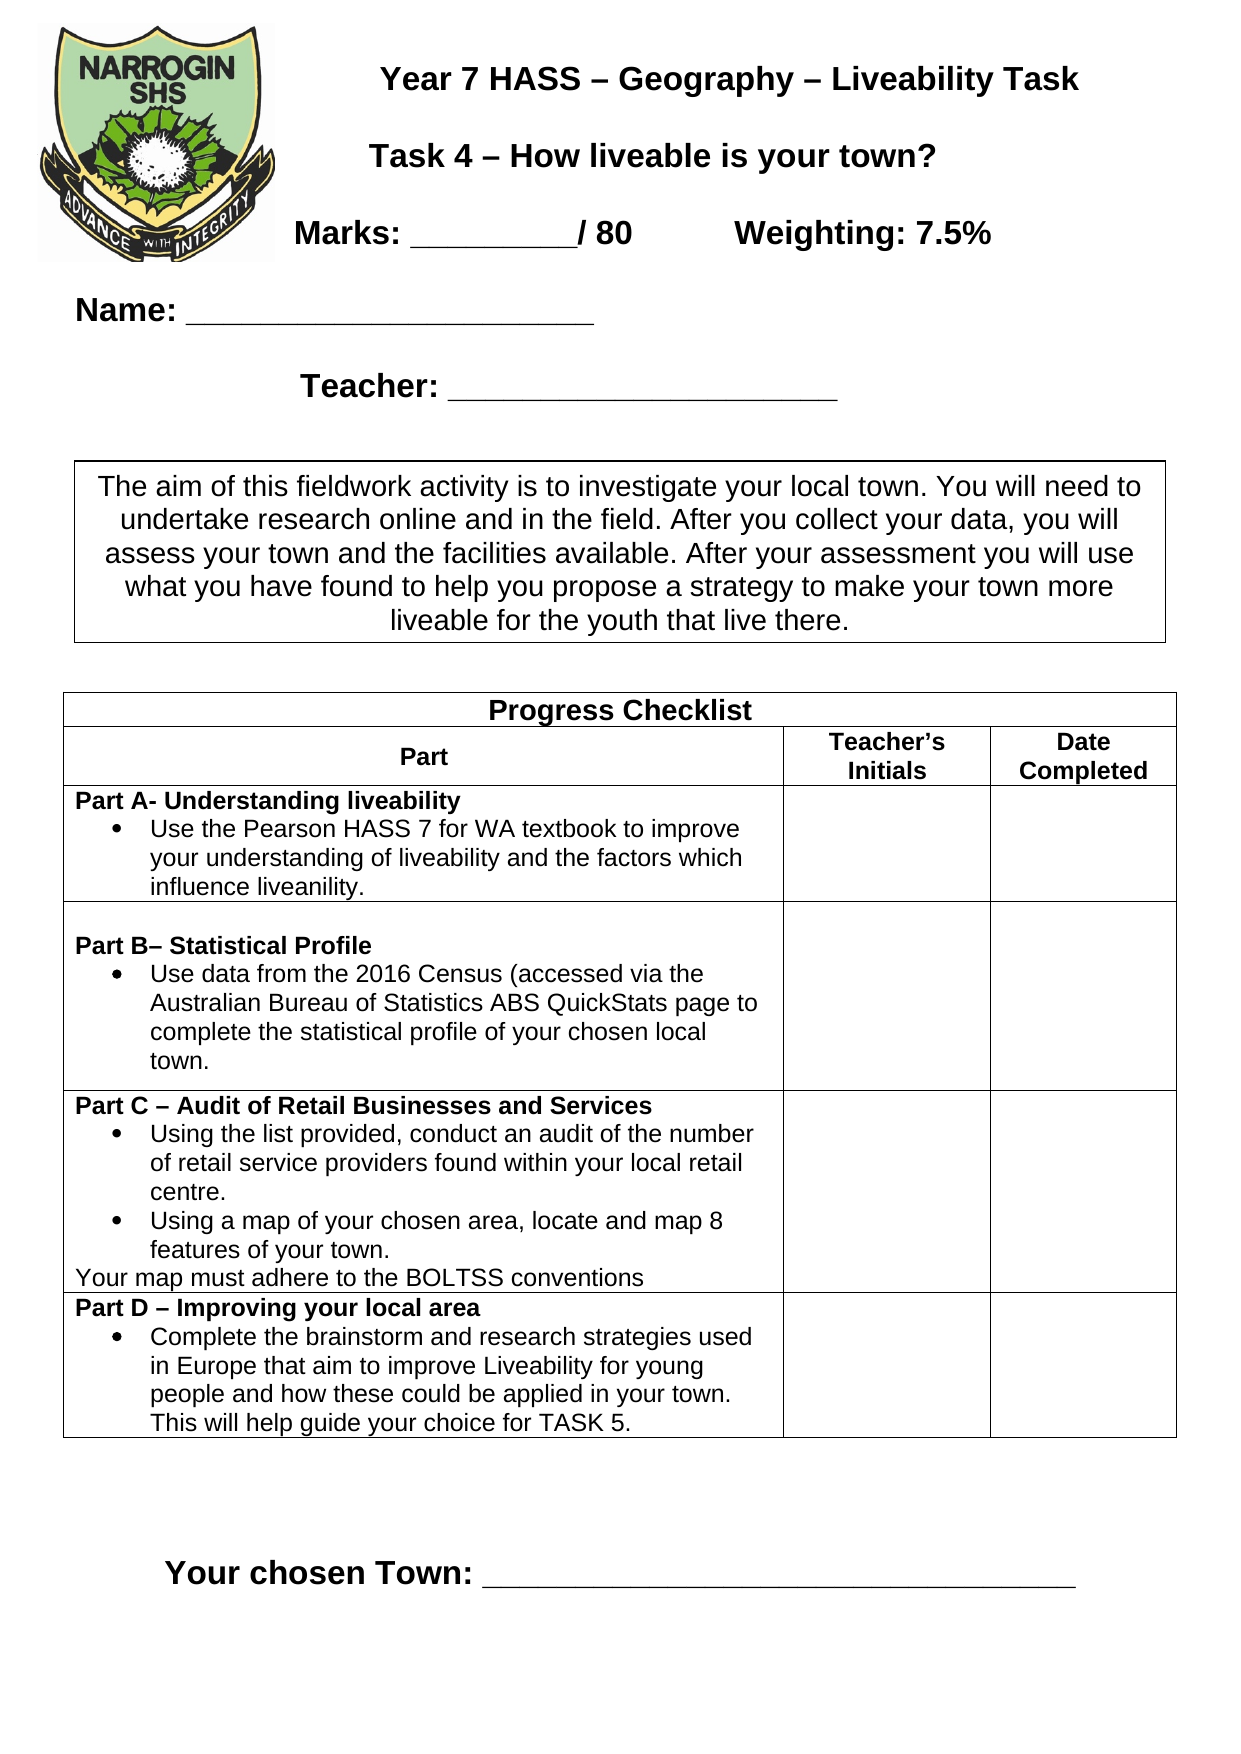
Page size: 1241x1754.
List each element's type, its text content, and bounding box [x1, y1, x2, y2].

table_cell [991, 1091, 1176, 1292]
table_cell Part D – Improving your local area Complete the brainstorm and research strategies used in Europe that aim to improve Liveability for young people and how these could be applied in your town. This will help guide your choice for TASK 5. [64, 1293, 783, 1437]
table_cell [784, 1293, 990, 1437]
table_cell [784, 786, 990, 901]
table_cell [991, 1293, 1176, 1437]
text Teacher: _____________________ [225, 367, 1165, 405]
table_header Progress Checklist [64, 693, 1176, 726]
table_cell Part B– Statistical Profile Use data from the 2016 Census (accessed via the Australian Bureau of Statistics ABS QuickStats page to complete the statistical profile of your chosen local town. [64, 902, 783, 1089]
table_cell [991, 902, 1176, 1089]
table_cell [784, 1091, 990, 1292]
table_cell Part C – Audit of Retail Businesses and Services Using the list provided, conduct an audit of the number of retail service providers found within your local retail centre. Using a map of your chosen area, locate and map 8 features of your town. Your map must adhere to the BOLTSS conventions [64, 1091, 783, 1292]
picture [37, 23, 275, 262]
text Year 7 HASS – Geography – Liveability Task [275, 59, 1165, 97]
table_cell [991, 786, 1176, 901]
table_cell Part A- Understanding liveability Use the Pearson HASS 7 for WA textbook to improve your understanding of liveability and the factors which influence liveanility. [64, 786, 783, 901]
text Your chosen Town: ________________________________ [75, 1553, 1165, 1592]
table_cell [784, 902, 990, 1089]
text Marks: _________/ 80 Weighting: 7.5% [275, 213, 1165, 251]
table_cell Part [64, 727, 783, 785]
text Name: ______________________ [75, 290, 1165, 328]
table_cell Teacher’s Initials [784, 727, 990, 785]
table_cell Date Completed [991, 727, 1176, 785]
text Task 4 – How liveable is your town? [275, 136, 1165, 174]
